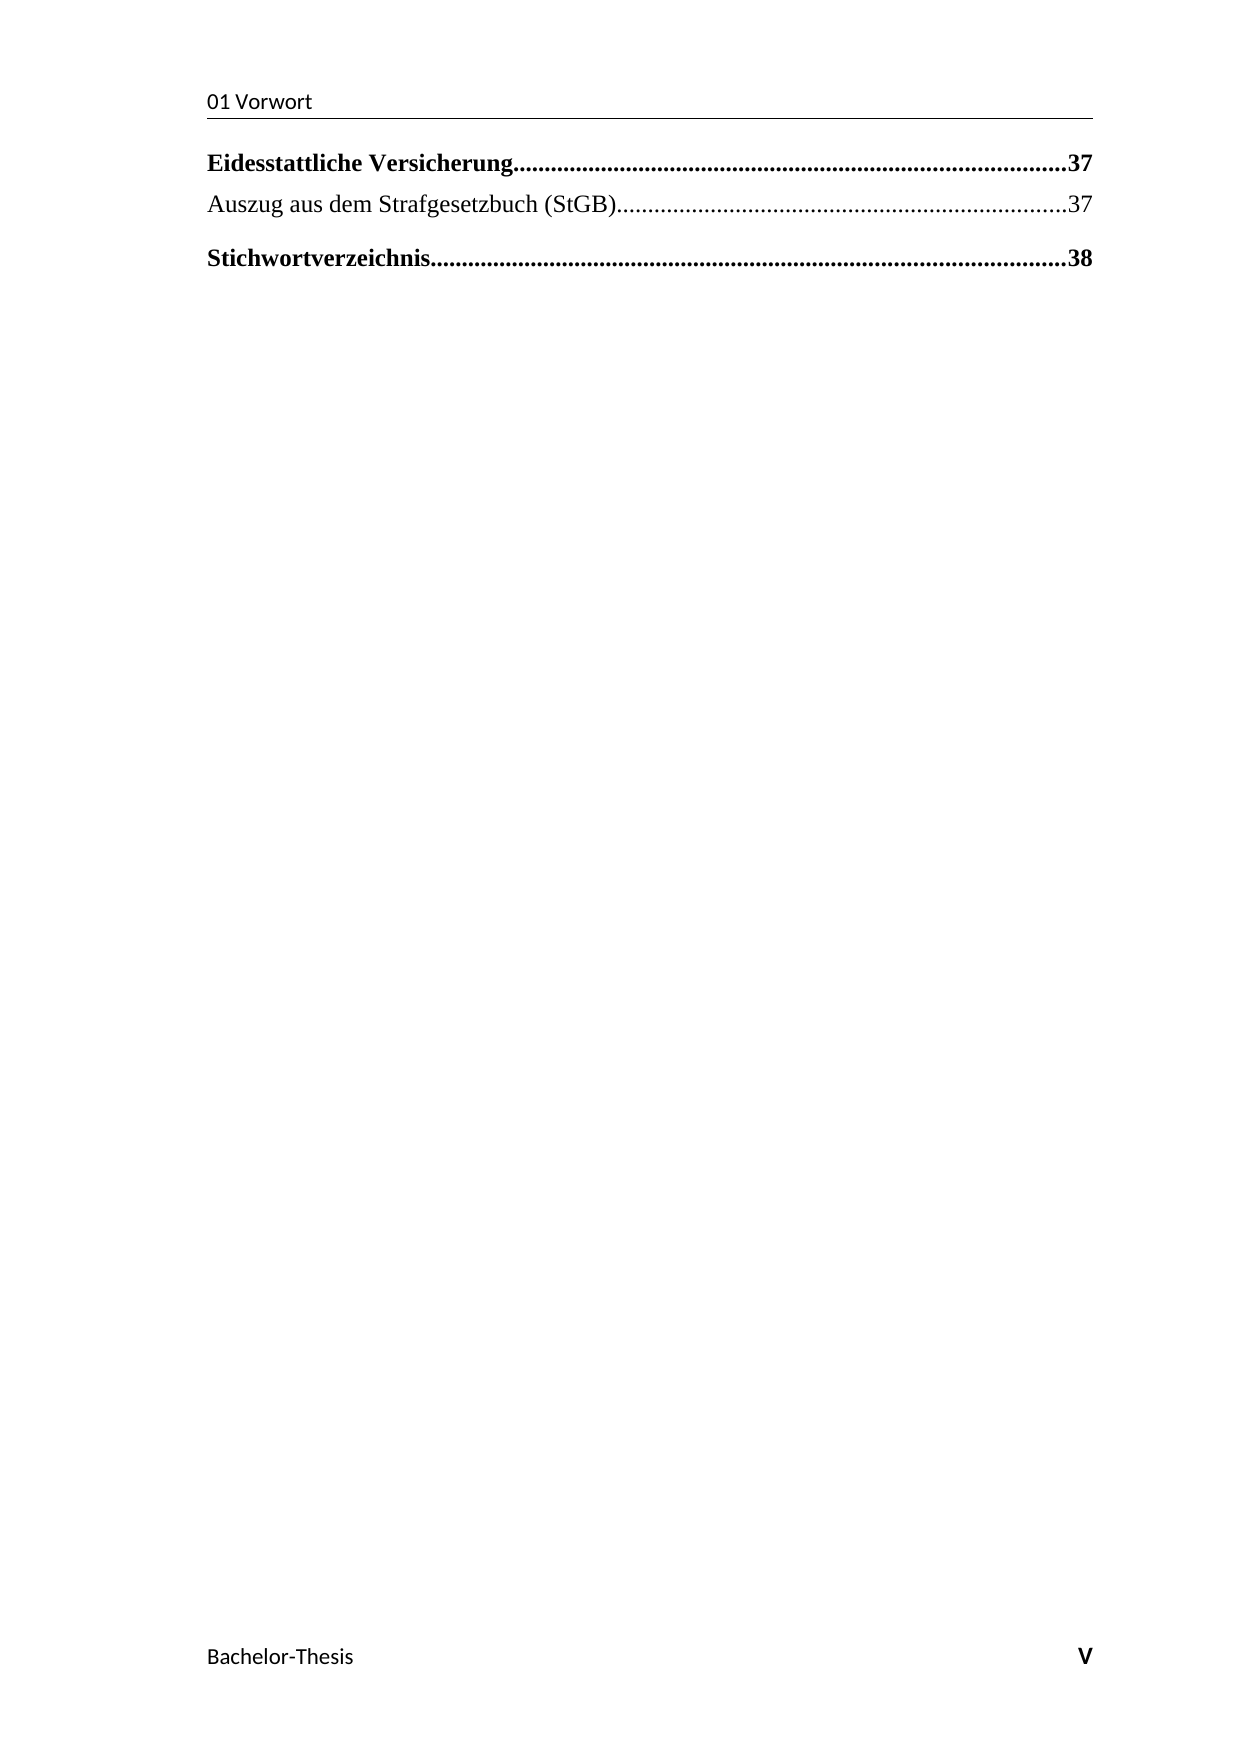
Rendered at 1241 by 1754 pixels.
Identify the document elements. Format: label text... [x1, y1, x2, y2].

text Eidesstattliche Versicherung 37 [207, 148, 1048, 176]
text Stichwortverzeichnis 38 [207, 243, 1048, 271]
text Auszug aus dem Strafgesetzbuch (StGB) 37 [207, 189, 1048, 218]
